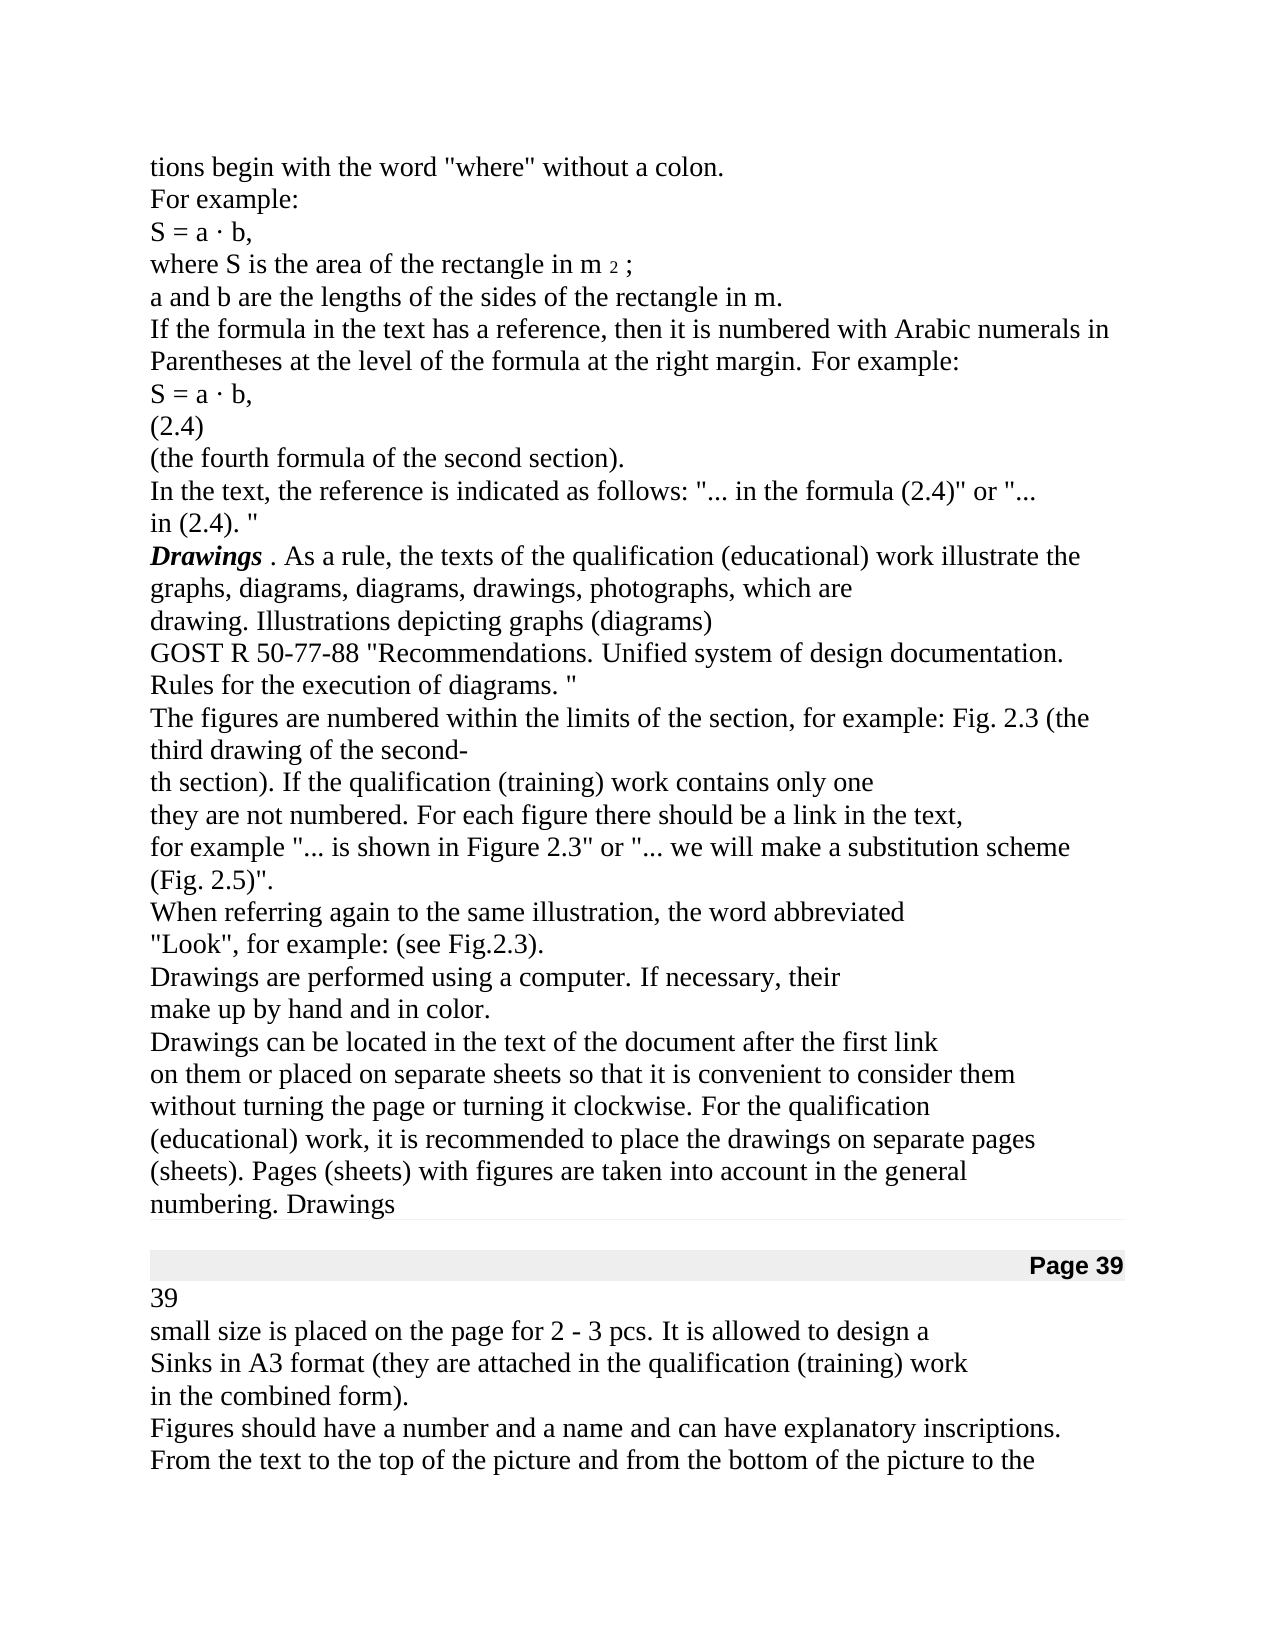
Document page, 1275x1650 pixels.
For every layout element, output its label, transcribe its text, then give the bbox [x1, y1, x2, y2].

text without turning the page or turning it clockwise. For the qualification [150, 1089, 1125, 1122]
text For example: [150, 182, 1125, 215]
text 39 [150, 1281, 1125, 1314]
table_header Page 39 [150, 1250, 1125, 1281]
text (sheets). Pages (sheets) with figures are taken into account in the general numbering. Drawings [150, 1154, 1125, 1219]
text From the text to the top of the picture and from the bottom of the picture to the [150, 1443, 1125, 1476]
text Drawings are performed using a computer. If necessary, their [150, 960, 1125, 992]
text small size is placed on the page for 2 - 3 pcs. It is allowed to design a [150, 1314, 1125, 1346]
text When referring again to the same illustration, the word abbreviated [150, 895, 1125, 927]
text a and b are the lengths of the sides of the rectangle in m. [150, 279, 1125, 312]
text make up by hand and in color. [150, 992, 1125, 1025]
text they are not numbered. For each figure there should be a link in the text, [150, 798, 1125, 830]
text Drawings can be located in the text of the document after the first link [150, 1025, 1125, 1057]
text If the formula in the text has a reference, then it is numbered with Arabic numerals in [150, 312, 1125, 344]
text S = a · b, [150, 215, 1125, 247]
text for example "... is shown in Figure 2.3" or "... we will make a substitution scheme (Fig. 2.5)". [150, 830, 1125, 895]
text th section). If the qualification (training) work contains only one [150, 766, 1125, 798]
text on them or placed on separate sheets so that it is convenient to consider them [150, 1057, 1125, 1089]
text Sinks in A3 format (they are attached in the qualification (training) work [150, 1346, 1125, 1379]
text in the combined form). [150, 1379, 1125, 1411]
text Parentheses at the level of the formula at the right margin. For example: [150, 344, 1125, 377]
text GOST R 50-77-88 "Recommendations. Unified system of design documentation. [150, 636, 1125, 668]
text graphs, diagrams, diagrams, drawings, photographs, which are [150, 571, 1125, 603]
text (2.4) [150, 409, 1125, 442]
text (educational) work, it is recommended to place the drawings on separate pages [150, 1122, 1125, 1154]
text drawing. Illustrations depicting graphs (diagrams) [150, 603, 1125, 636]
text In the text, the reference is indicated as follows: "... in the formula (2.4)" or "... [150, 474, 1125, 506]
text Drawings . As a rule, the texts of the qualification (educational) work illustrate the [150, 539, 1125, 571]
text where S is the area of ​​the rectangle in m 2 ; [150, 247, 1125, 279]
text in (2.4). " [150, 506, 1125, 539]
text tions begin with the word "where" without a colon. [150, 150, 1125, 182]
text "Look", for example: (see Fig.2.3). [150, 927, 1125, 960]
text (the fourth formula of the second section). [150, 442, 1125, 474]
text Rules for the execution of diagrams. " [150, 668, 1125, 701]
text The figures are numbered within the limits of the section, for example: Fig. 2.3 (the third drawing of the second- [150, 701, 1125, 766]
text S = a · b, [150, 377, 1125, 409]
text Figures should have a number and a name and can have explanatory inscriptions. [150, 1411, 1125, 1443]
